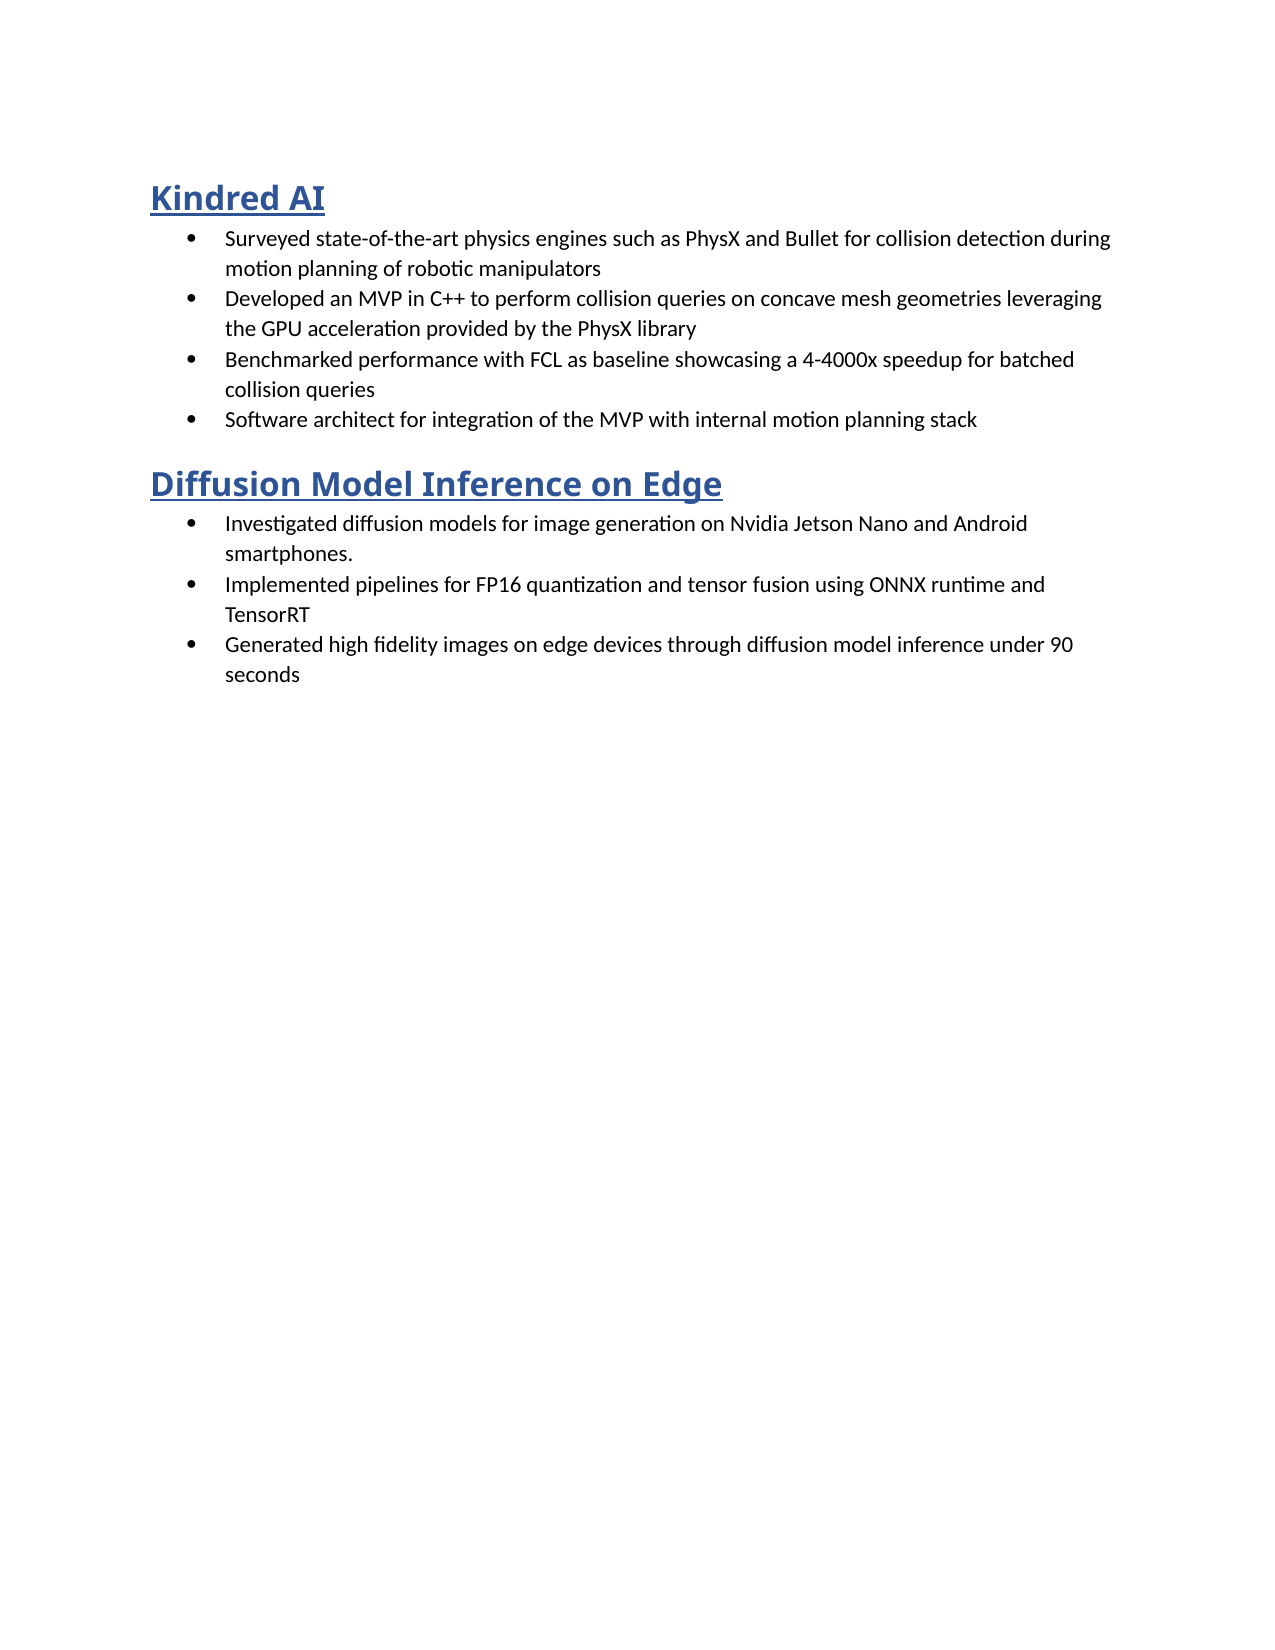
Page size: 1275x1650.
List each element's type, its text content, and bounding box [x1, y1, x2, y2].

list Software architect for integration of the MVP with internal motion planning stack [187, 405, 1125, 433]
list Benchmarked performance with FCL as baseline showcasing a 4-4000x speedup for batched collision queries [187, 345, 1125, 403]
list Generated high fidelity images on edge devices through diffusion model inference under 90 seconds [187, 630, 1125, 688]
list Surveyed state-of-the-art physics engines such as PhysX and Bullet for collision detection during motion planning of robotic manipulators [187, 224, 1125, 282]
list Implemented pipelines for FP16 quantization and tensor fusion using ONNX runtime and TensorRT [187, 570, 1125, 628]
subtitle Diffusion Model Inference on Edge [150, 460, 1125, 506]
list Developed an MVP in C++ to perform collision queries on concave mesh geometries leveraging the GPU acceleration provided by the PhysX library [187, 284, 1125, 343]
list Investigated diffusion models for image generation on Nvidia Jetson Nano and Android smartphones. [187, 509, 1125, 568]
subtitle Kindred AI [150, 175, 1125, 220]
